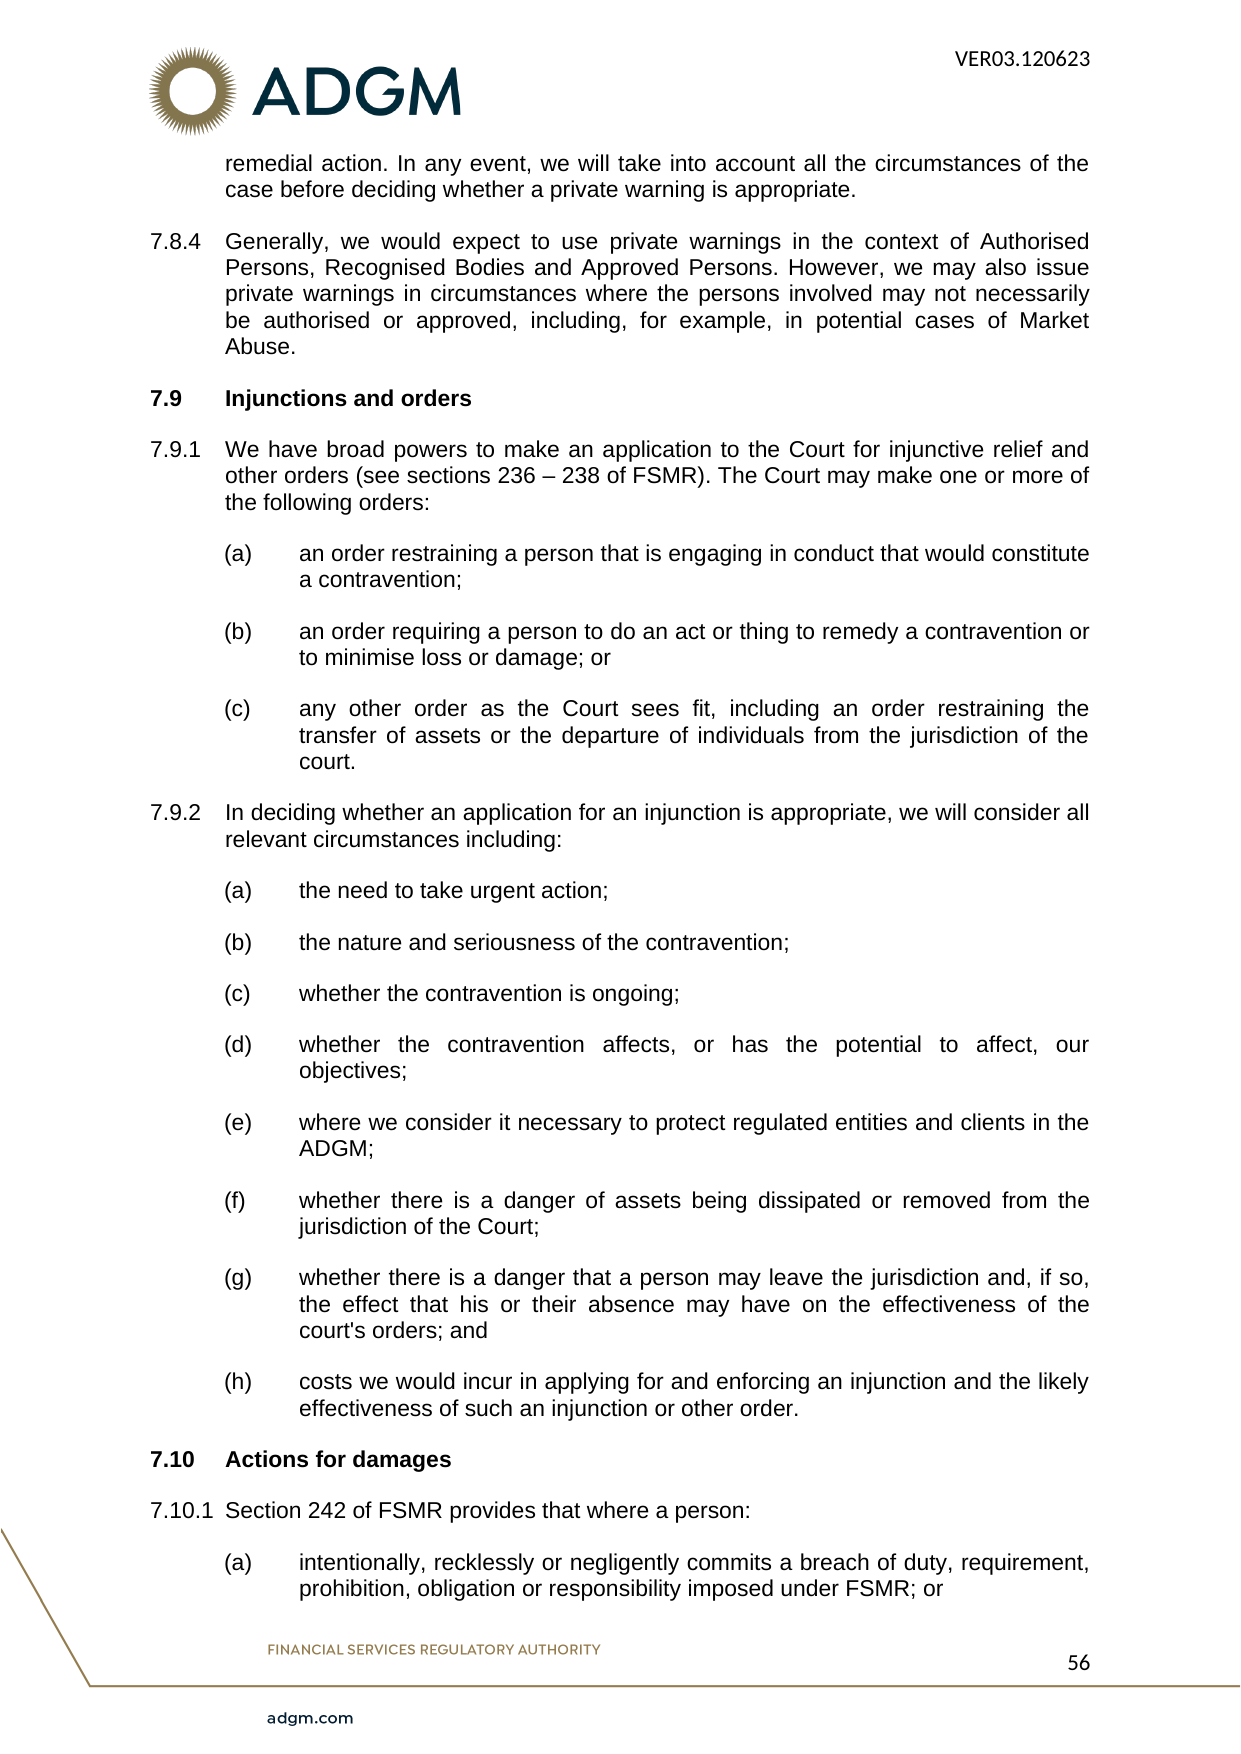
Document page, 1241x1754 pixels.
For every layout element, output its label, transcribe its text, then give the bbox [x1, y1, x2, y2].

text an order restraining a person that is engaging in conduct that would constitute a contravention; [224, 540, 1090, 593]
text intentionally, recklessly or negligently commits a breach of duty, requirement, prohibition, obligation or responsibility imposed under FSMR; or [224, 1549, 1090, 1601]
list the need to take urgent action; [224, 877, 1090, 903]
text where we consider it necessary to protect regulated entities and clients in the ADGM; [224, 1109, 1090, 1162]
text whether the contravention affects, or has the potential to affect, our objectives; [224, 1031, 1090, 1084]
text We have broad powers to make an application to the Court for injunctive relief and other orders (see sections 236 – 238 of FSMR). The Court may make one or more of the following orders: [150, 436, 1090, 515]
picture [1, 1497, 1241, 1754]
text costs we would incur in applying for and enforcing an injunction and the likely effectiveness of such an injunction or other order. [224, 1368, 1090, 1421]
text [150, 150, 1090, 203]
list the nature and seriousness of the contravention; [224, 928, 1090, 955]
text In deciding whether an application for an injunction is appropriate, we will consider all relevant circumstances including: [150, 799, 1090, 852]
text Section 242 of FSMR provides that where a person: [150, 1497, 1090, 1524]
text whether there is a danger that a person may leave the jurisdiction and, if so, the effect that his or their absence may have on the effectiveness of the court's orders; and [224, 1264, 1090, 1343]
picture [148, 47, 461, 136]
text any other order as the Court sees fit, including an order restraining the transfer of assets or the departure of individuals from the jurisdiction of the court. [224, 695, 1090, 774]
text Generally, we would expect to use private warnings in the context of Authorised Persons, Recognised Bodies and Approved Persons. However, we may also issue private warnings in circumstances where the persons involved may not necessarily be authorised or approved, including, for example, in potential cases of Market Abuse. [150, 228, 1090, 359]
subtitle Actions for damages [150, 1446, 1090, 1472]
text whether the contravention is ongoing; [224, 980, 1090, 1006]
text an order requiring a person to do an act or thing to remedy a contravention or to minimise loss or damage; or [224, 618, 1090, 670]
subtitle Injunctions and orders [150, 384, 1090, 411]
text whether there is a danger of assets being dissipated or removed from the jurisdiction of the Court; [224, 1187, 1090, 1239]
